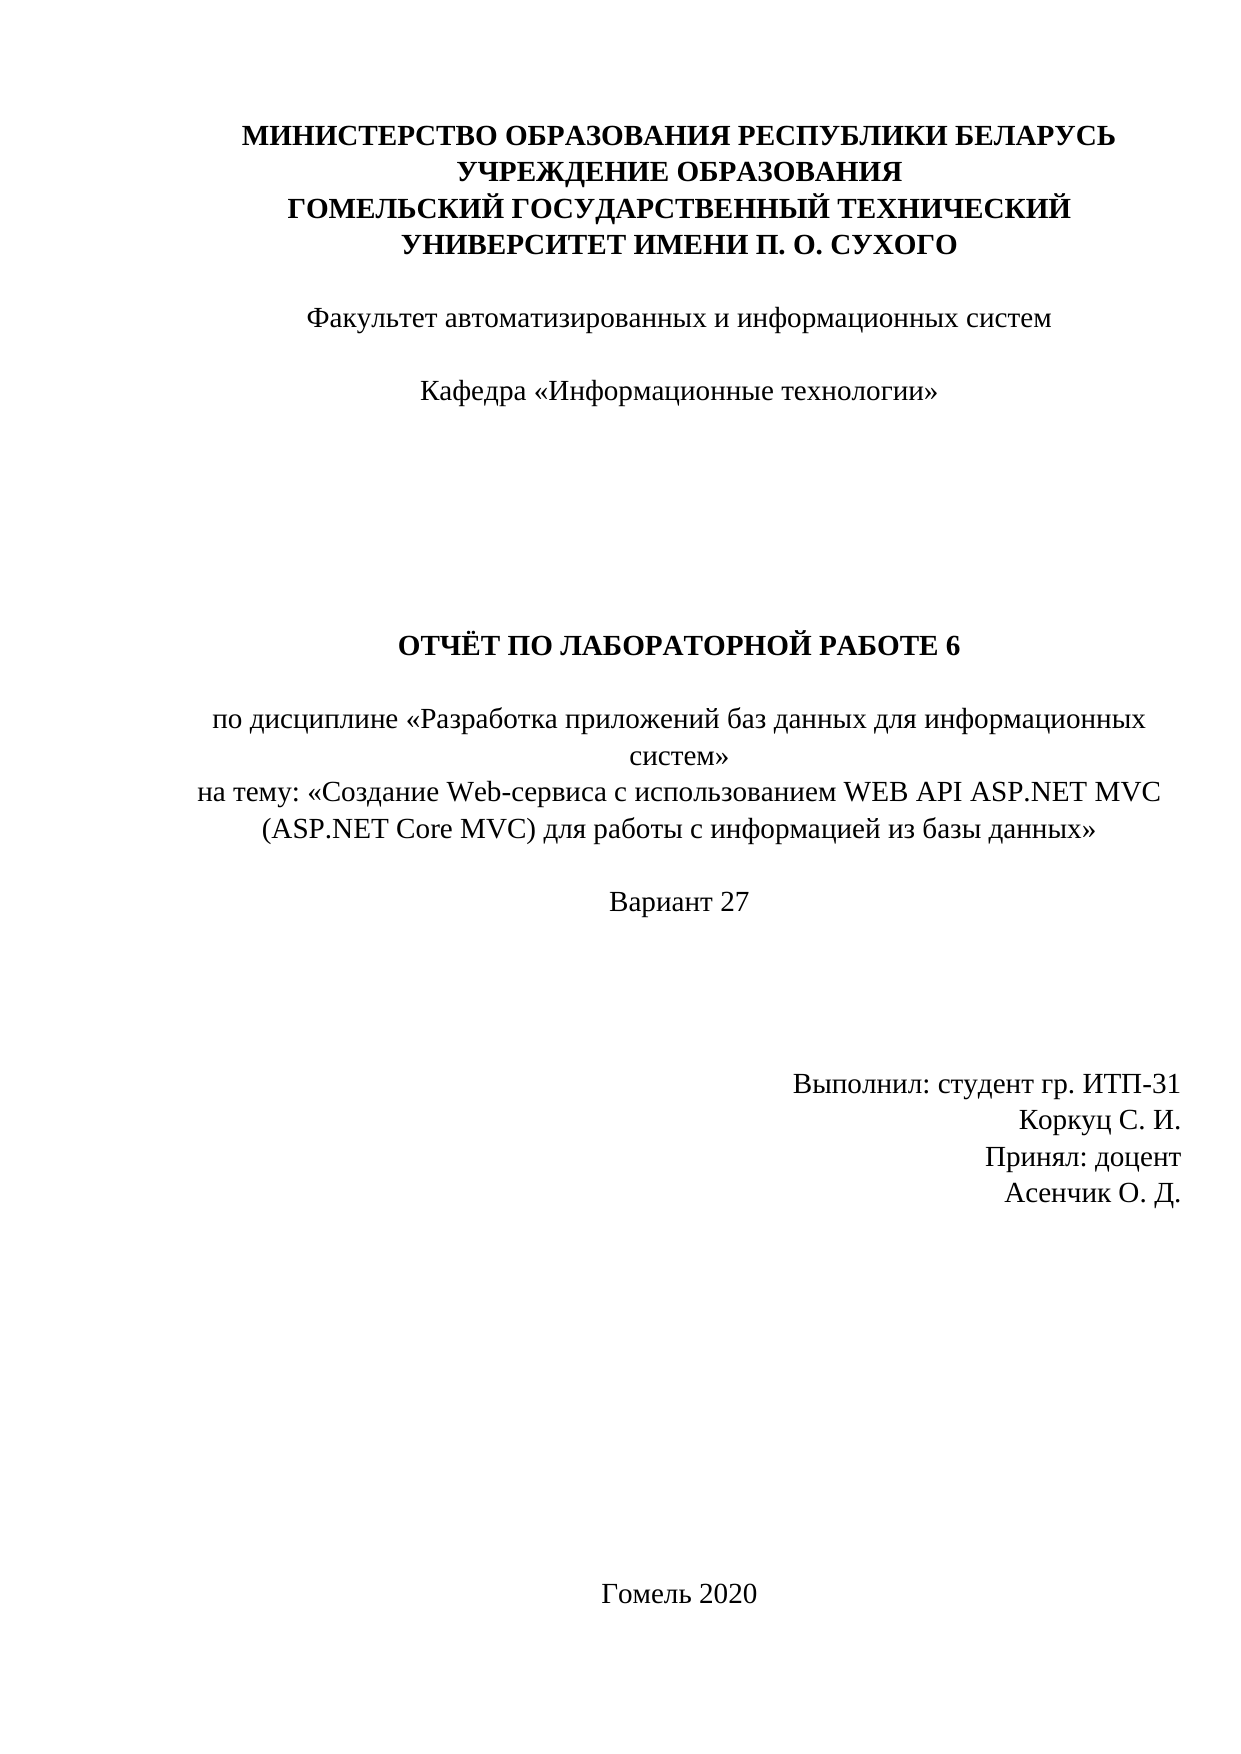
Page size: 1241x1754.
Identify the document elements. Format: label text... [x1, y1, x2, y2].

text Принял: доцент [177, 1139, 1181, 1172]
text МИНИСТЕРСТВО ОБРАЗОВАНИЯ РЕСПУБЛИКИ БЕЛАРУСЬ [177, 118, 1181, 152]
text Асенчик О. Д. [177, 1175, 1181, 1209]
text на тему: «Создание Web-сервиса с использованием WEB API ASP.NET MVC (ASP.NET Core MVC) для работы с информацией из базы данных» [177, 774, 1181, 844]
text Выполнил: студент гр. ИТП-31 [177, 1066, 1181, 1099]
text Коркуц С. И. [177, 1102, 1181, 1136]
text Вариант 27 [177, 884, 1181, 917]
text ОТЧЁТ ПО ЛАБОРАТОРНОЙ РАБОТЕ 6 [177, 628, 1181, 662]
text Факультет автоматизированных и информационных систем [177, 300, 1181, 334]
text ГОМЕЛЬСКИЙ ГОСУДАРСТВЕННЫЙ ТЕХНИЧЕСКИЙ УНИВЕРСИТЕТ ИМЕНИ П. О. СУХОГО [177, 191, 1181, 261]
text УЧРЕЖДЕНИЕ ОБРАЗОВАНИЯ [177, 154, 1181, 188]
text Гомель 2020 [177, 1576, 1181, 1610]
text по дисциплине «Разработка приложений баз данных для информационных систем» [177, 701, 1181, 771]
text Кафедра «Информационные технологии» [177, 373, 1181, 407]
